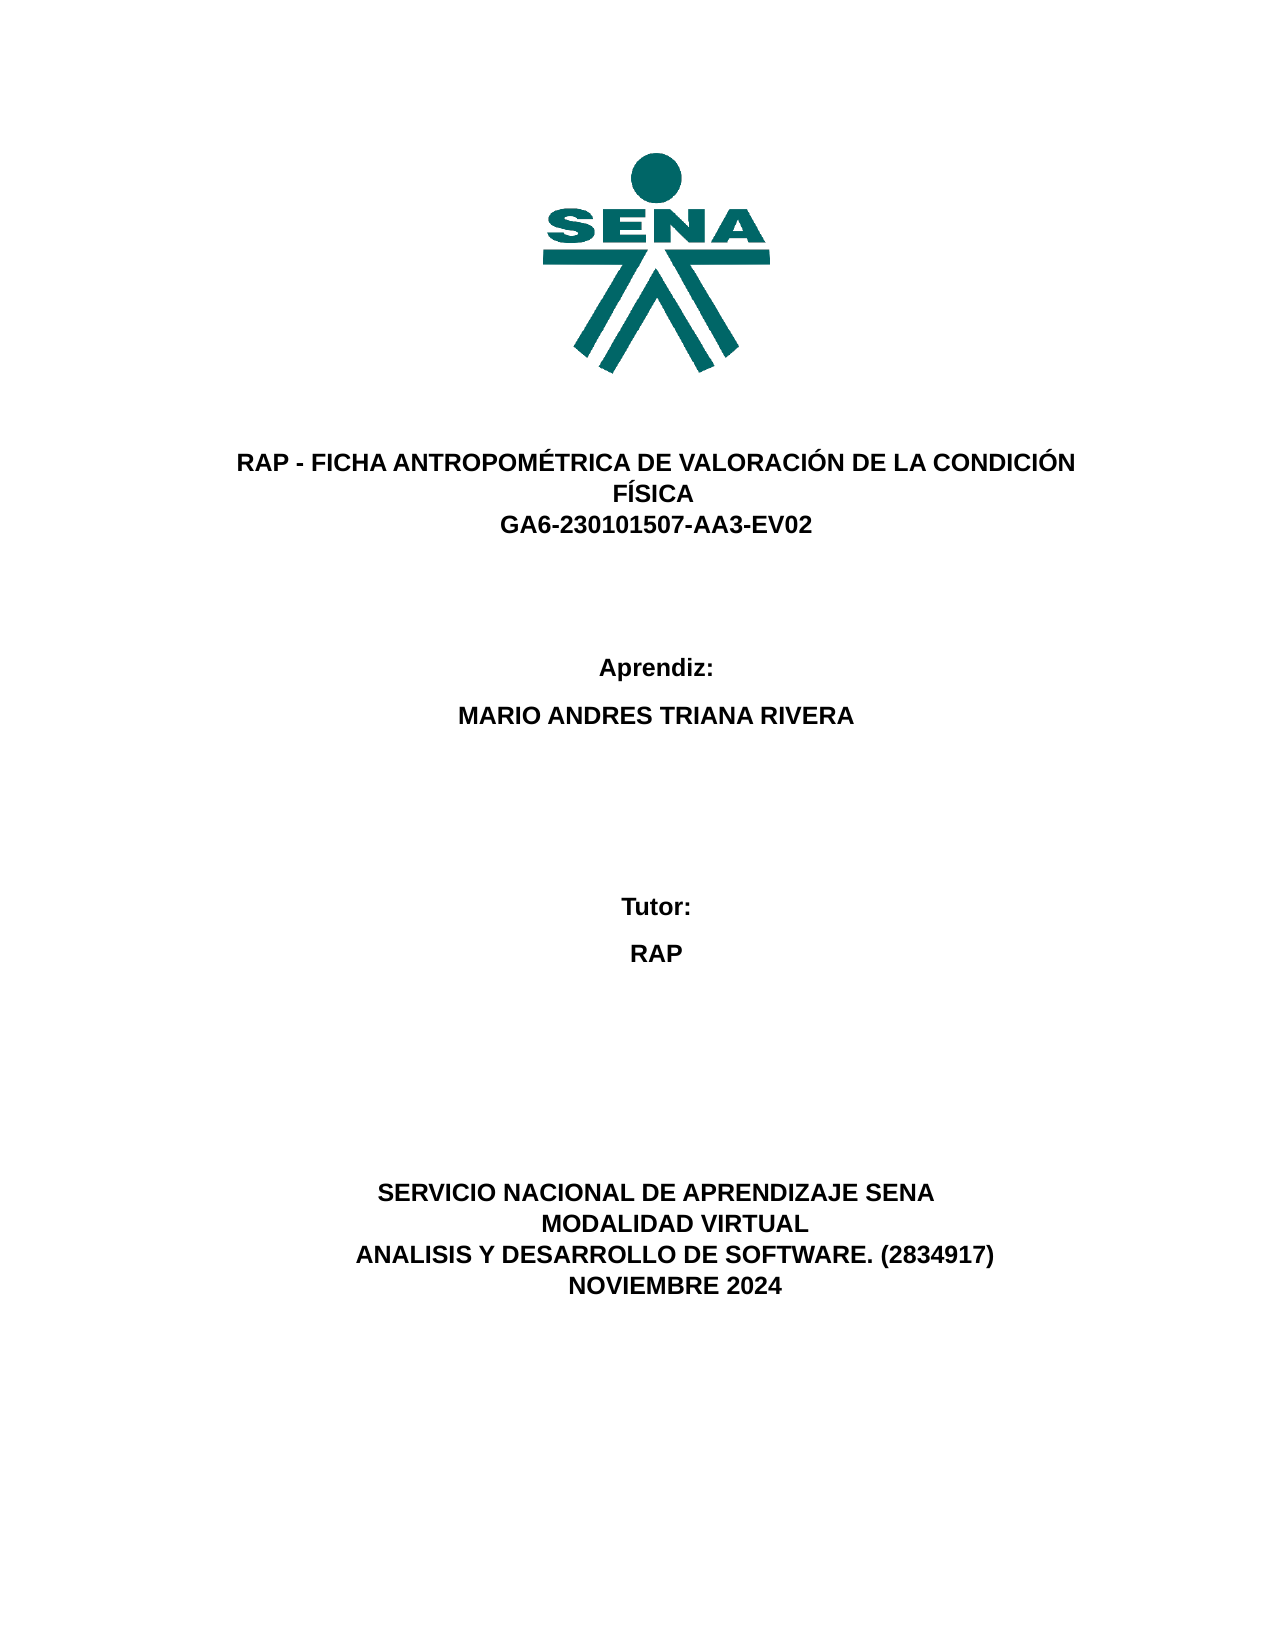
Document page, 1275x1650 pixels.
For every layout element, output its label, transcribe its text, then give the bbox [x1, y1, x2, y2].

text SERVICIO NACIONAL DE APRENDIZAJE SENA MODALIDAD VIRTUAL ANALISIS Y DESARROLLO DE SOFTWARE. (2834917) NOVIEMBRE 2024 [215, 1178, 1098, 1300]
text Tutor: [215, 892, 1098, 920]
text MARIO ANDRES TRIANA RIVERA [215, 701, 1098, 729]
text Aprendiz: [215, 653, 1098, 682]
text RAP [215, 939, 1098, 968]
text RAP - FICHA ANTROPOMÉTRICA DE VALORACIÓN DE LA CONDICIÓN FÍSICA GA6-230101507-AA3-EV02 [215, 448, 1098, 539]
picture [493, 147, 819, 379]
